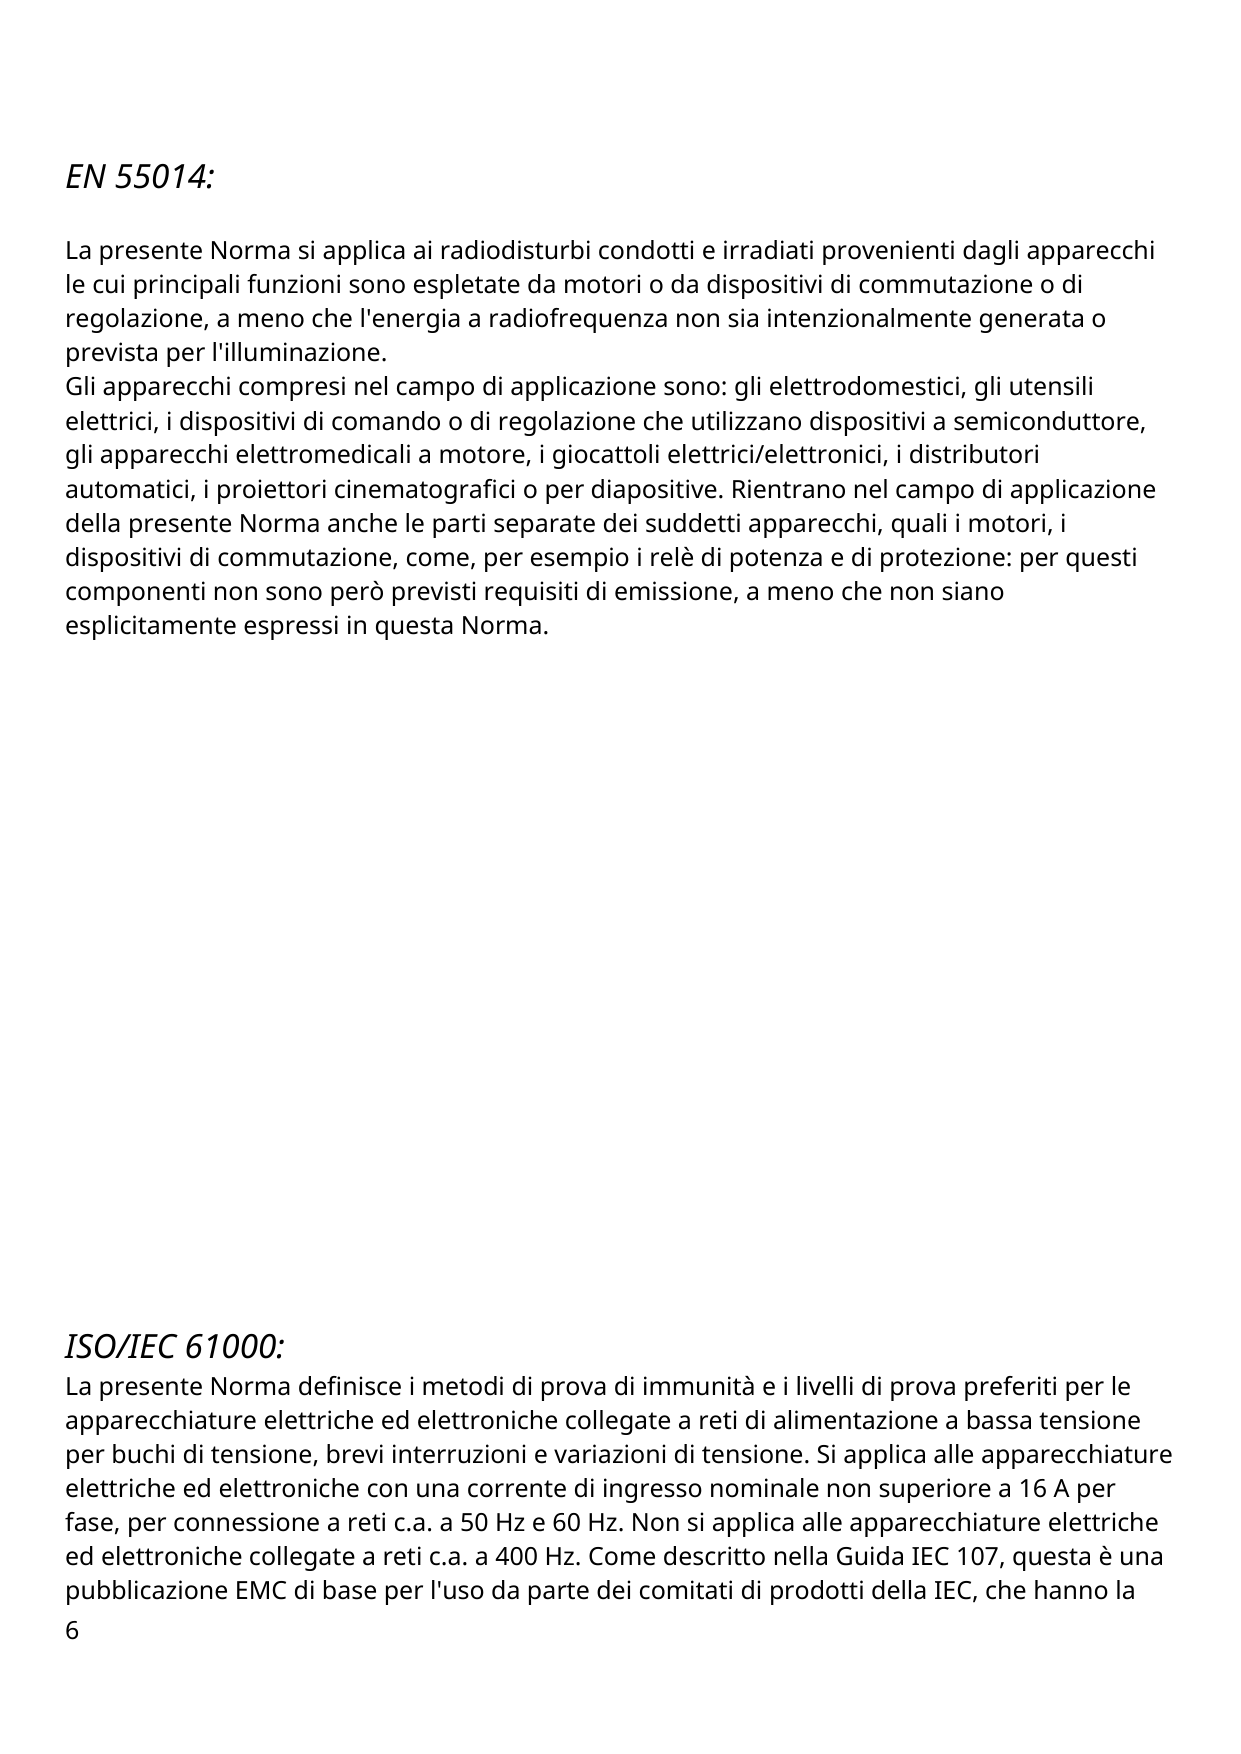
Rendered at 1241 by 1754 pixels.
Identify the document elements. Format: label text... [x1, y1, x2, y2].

text La presente Norma si applica ai radiodisturbi condotti e irradiati provenienti dagli apparecchi le cui principali funzioni sono espletate da motori o da dispositivi di commutazione o di regolazione, a meno che l'energia a radiofrequenza non sia intenzionalmente generata o prevista per l'illuminazione. Gli apparecchi compresi nel campo di applicazione sono: gli elettrodomestici, gli utensili elettrici, i dispositivi di comando o di regolazione che utilizzano dispositivi a semiconduttore, gli apparecchi elettromedicali a motore, i giocattoli elettrici/elettronici, i distributori automatici, i proiettori cinematografici o per diapositive. Rientrano nel campo di applicazione della presente Norma anche le parti separate dei suddetti apparecchi, quali i motori, i dispositivi di commutazione, come, per esempio i relè di potenza e di protezione: per questi componenti non sono però previsti requisiti di emissione, a meno che non siano esplicitamente espressi in questa Norma. [65, 233, 1175, 642]
subtitle EN 55014: [65, 153, 1175, 199]
subtitle ISO/IEC 61000: [65, 1323, 1175, 1368]
